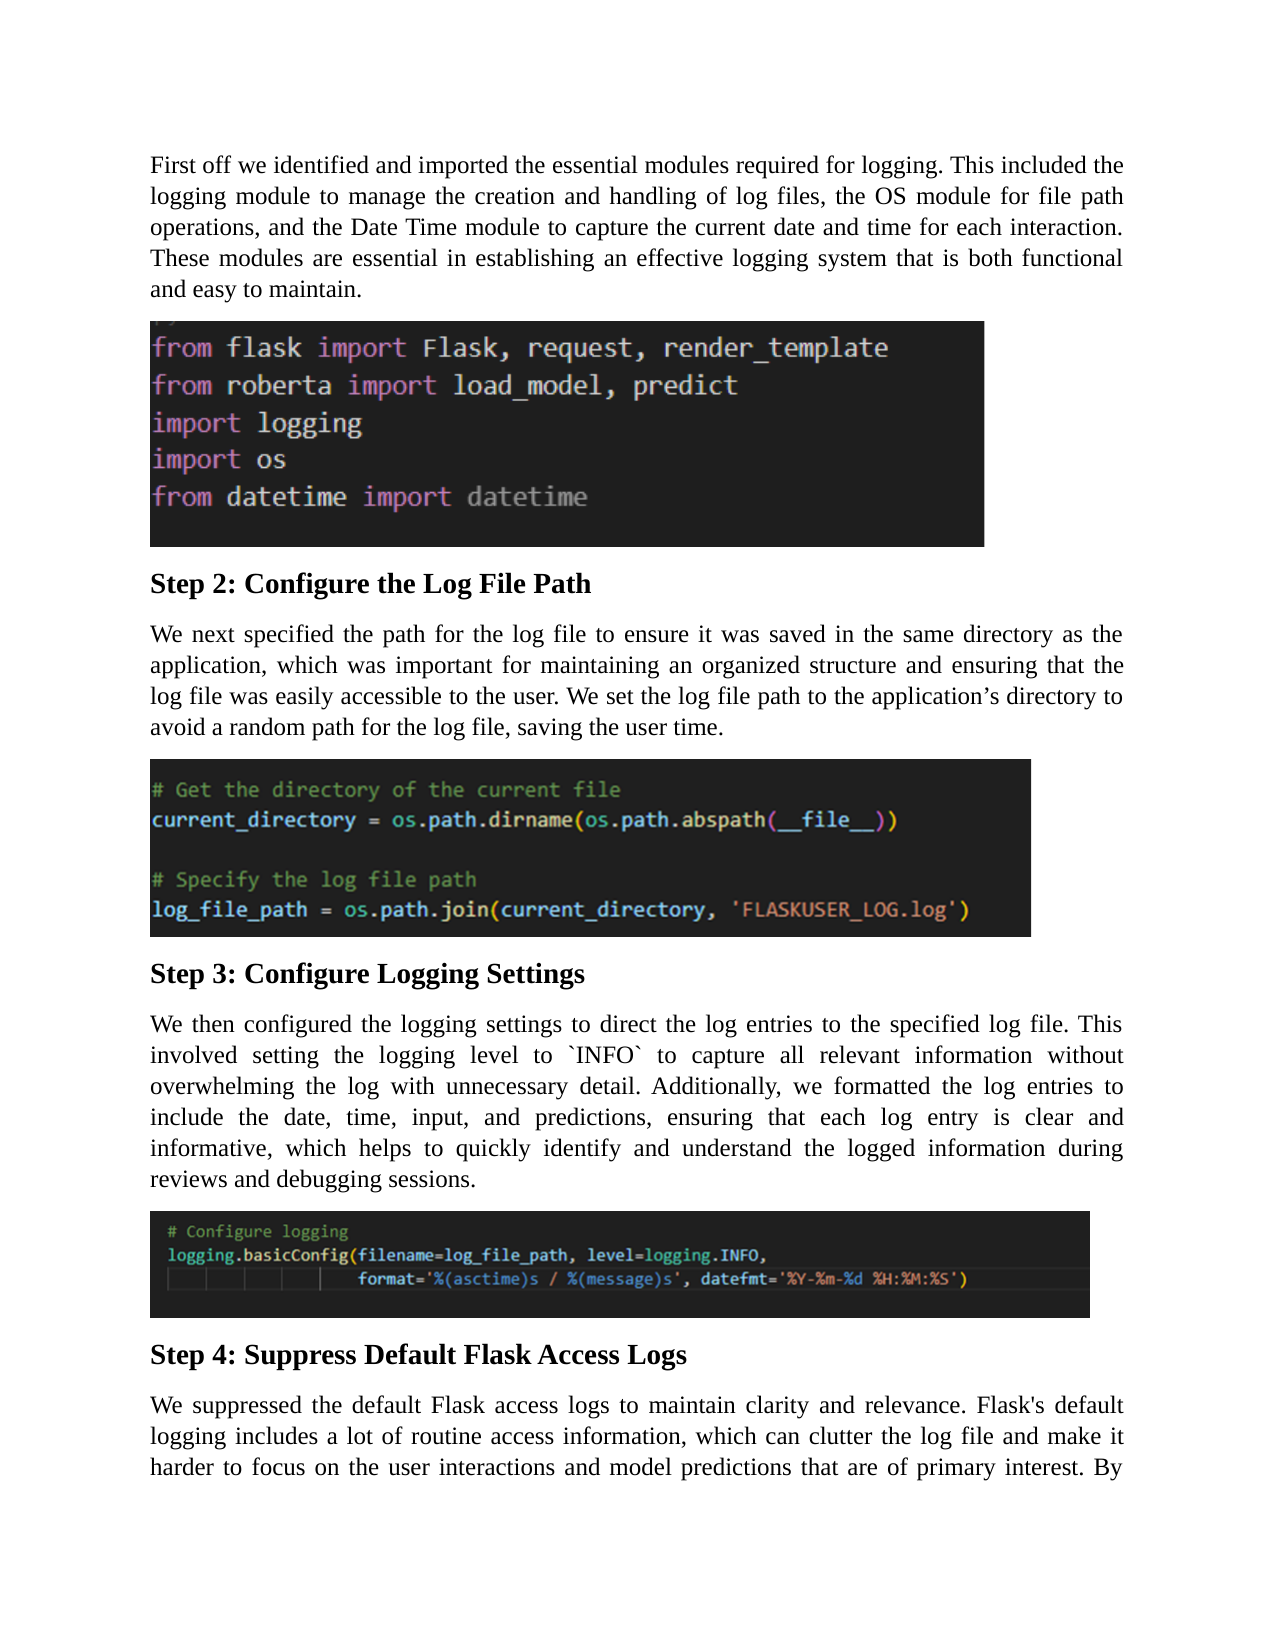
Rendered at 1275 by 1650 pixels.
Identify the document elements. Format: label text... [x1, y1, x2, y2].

text We next specified the path for the log file to ensure it was saved in the same directory as the application, which was important for maintaining an organized structure and ensuring that the log file was easily accessible to the user. We set the log file path to the application’s directory to avoid a random path for the log file, saving the user time. [150, 619, 1125, 741]
text First off we identified and imported the essential modules required for logging. This included the logging module to manage the creation and handling of log files, the OS module for file path operations, and the Date Time module to capture the current date and time for each interaction. These modules are essential in establishing an effective logging system that is both functional and easy to maintain. [150, 150, 1125, 303]
picture [150, 1211, 1090, 1318]
text Step 4: Suppress Default Flask Access Logs [150, 1337, 1125, 1370]
picture [150, 759, 1032, 937]
text Step 2: Configure the Log File Path [150, 566, 1125, 600]
text We then configured the logging settings to direct the log entries to the specified log file. This involved setting the logging level to `INFO` to capture all relevant information without overwhelming the log with unnecessary detail. Additionally, we formatted the log entries to include the date, time, input, and predictions, ensuring that each log entry is clear and informative, which helps to quickly identify and understand the logged information during reviews and debugging sessions. [150, 1009, 1125, 1193]
text Step 3: Configure Logging Settings [150, 956, 1125, 989]
picture [150, 321, 985, 547]
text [150, 1390, 1125, 1481]
